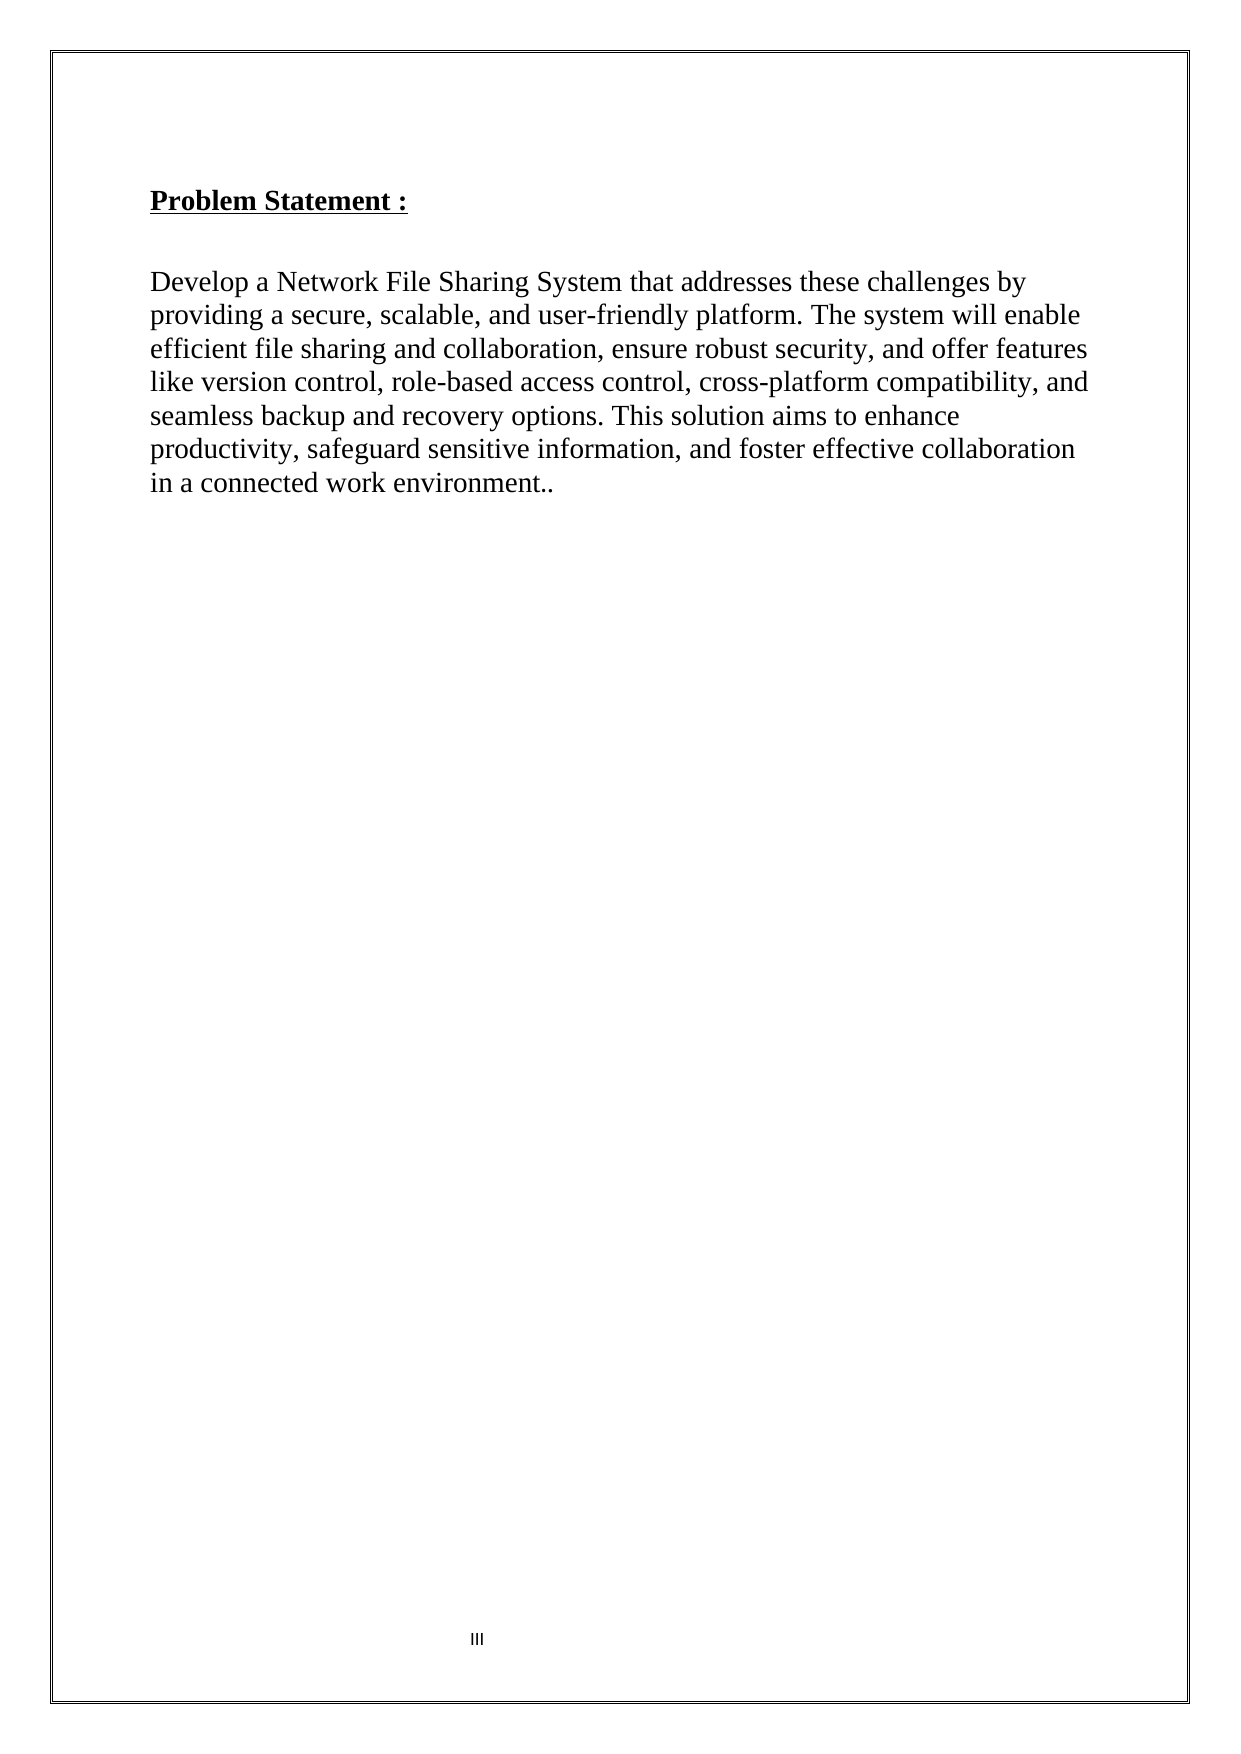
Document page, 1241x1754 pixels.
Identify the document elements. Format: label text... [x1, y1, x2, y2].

text Develop a Network File Sharing System that addresses these challenges by providing a secure, scalable, and user-friendly platform. The system will enable efficient file sharing and collaboration, ensure robust security, and offer features like version control, role-based access control, cross-platform compatibility, and seamless backup and recovery options. This solution aims to enhance productivity, safeguard sensitive information, and foster effective collaboration in a connected work environment.. [150, 264, 1090, 500]
text Problem Statement : [150, 183, 1090, 217]
